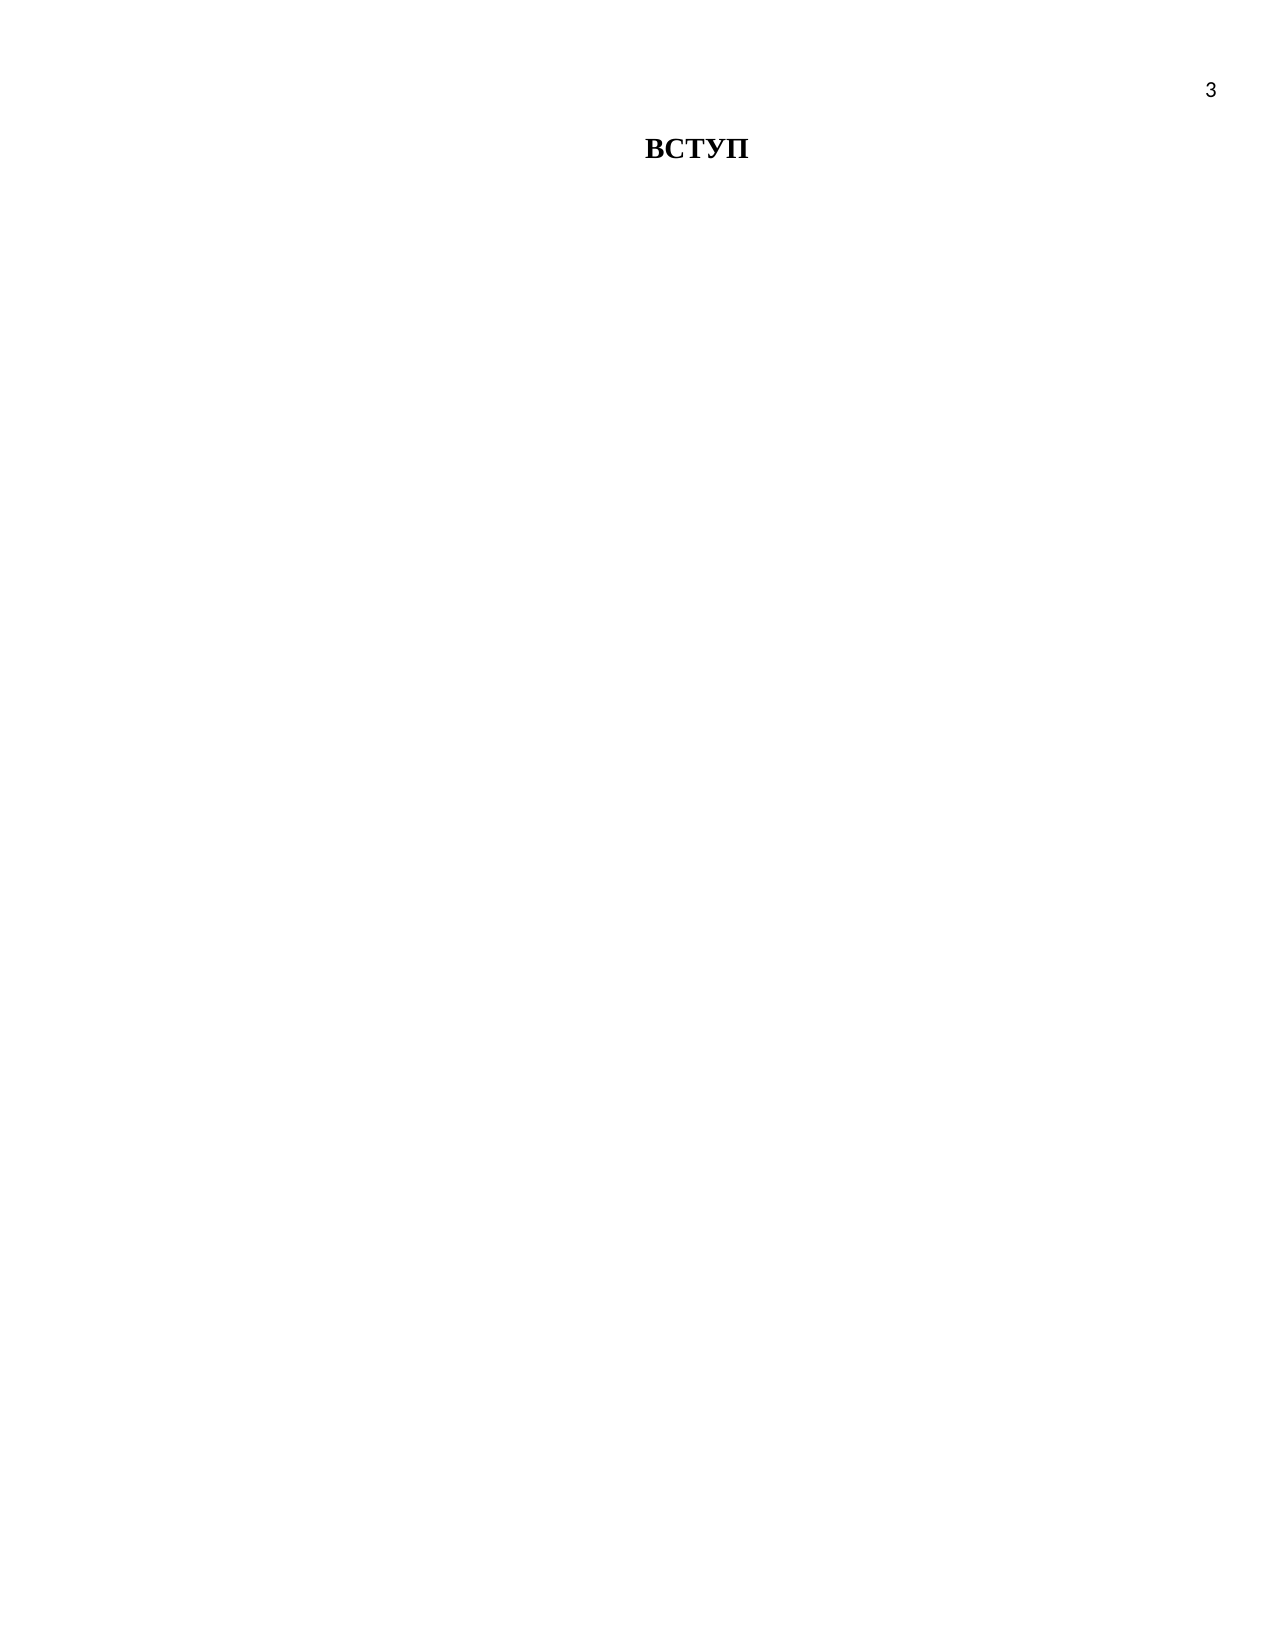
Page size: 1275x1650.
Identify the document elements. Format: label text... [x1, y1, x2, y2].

text ВСТУП [177, 131, 1216, 164]
